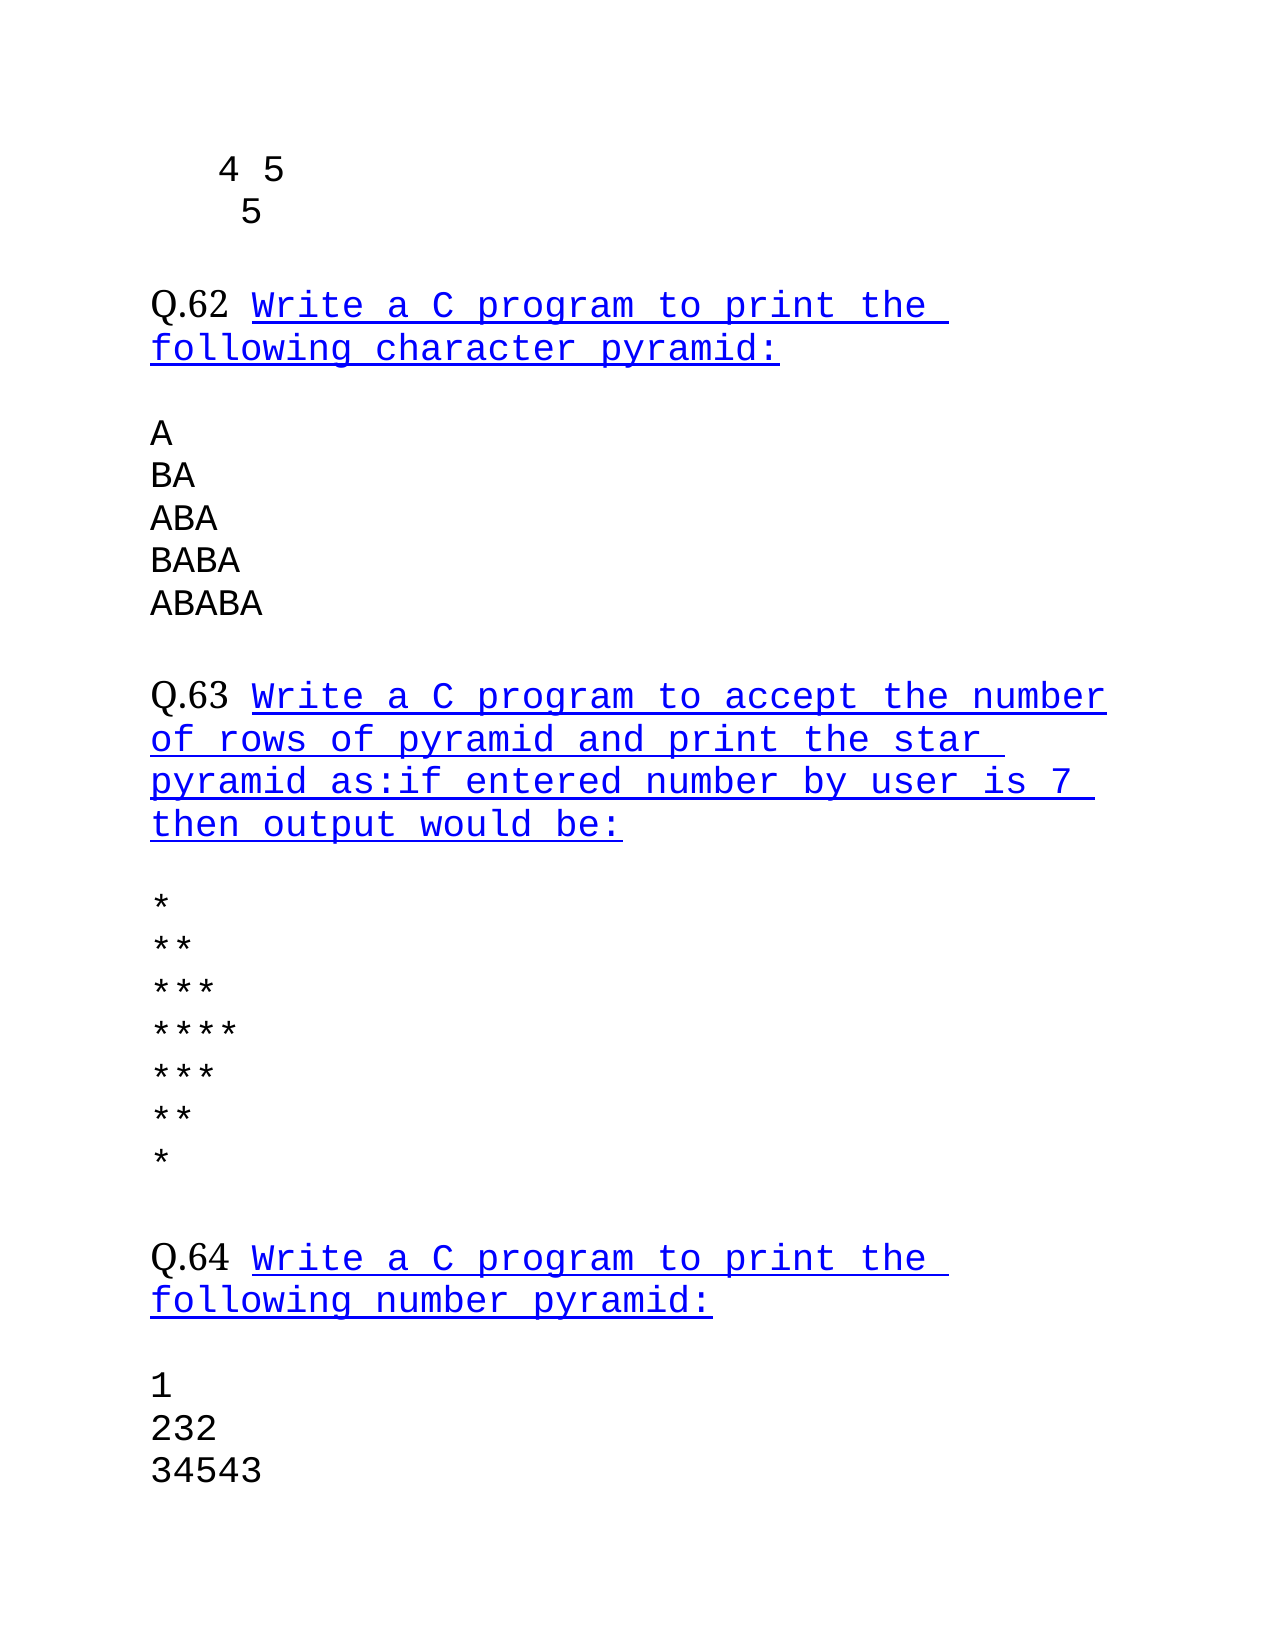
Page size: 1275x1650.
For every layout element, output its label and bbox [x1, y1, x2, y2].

text [150, 150, 1125, 1494]
